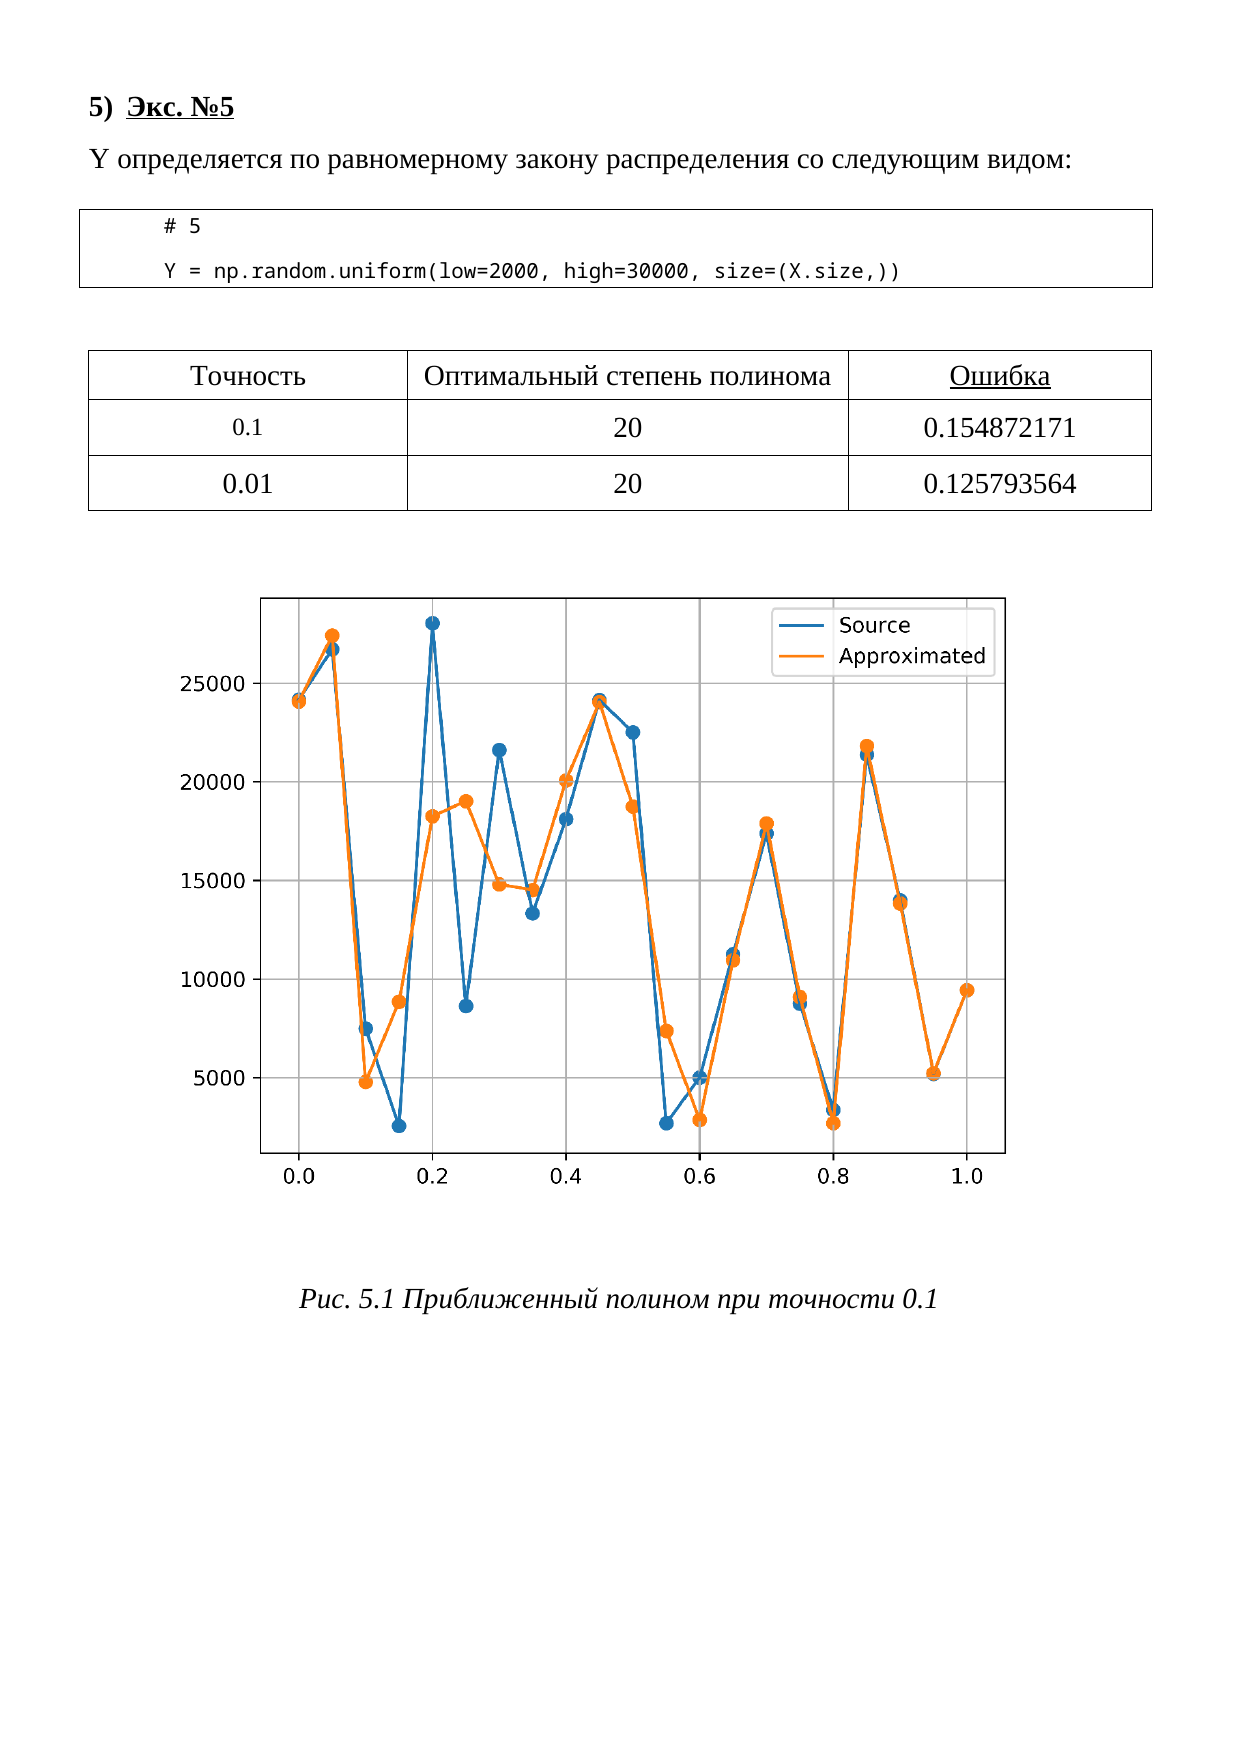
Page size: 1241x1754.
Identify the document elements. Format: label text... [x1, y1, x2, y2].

text Рис. 5.1 Приближенный полином при точности 0.1 [89, 1282, 1152, 1315]
table_header Точность [89, 351, 407, 399]
text # 5 [80, 210, 1152, 240]
table_cell 0.01 [89, 456, 407, 510]
text Y = np.random.uniform(low=2000, high=30000, size=(X.size,)) [80, 253, 1152, 287]
table_cell 20 [408, 400, 848, 455]
table_cell 0.154872171 [849, 400, 1151, 455]
table_cell 0.125793564 [849, 456, 1151, 510]
table_cell [89, 400, 407, 455]
text Y определяется по равномерному закону распределения со следующим видом: [89, 141, 1152, 175]
table_header Оптимальный степень полинома [408, 351, 848, 399]
picture [140, 511, 1100, 1232]
list Экс. №5 [89, 89, 1152, 122]
table_cell 20 [408, 456, 848, 510]
table_header Ошибка [849, 351, 1151, 399]
